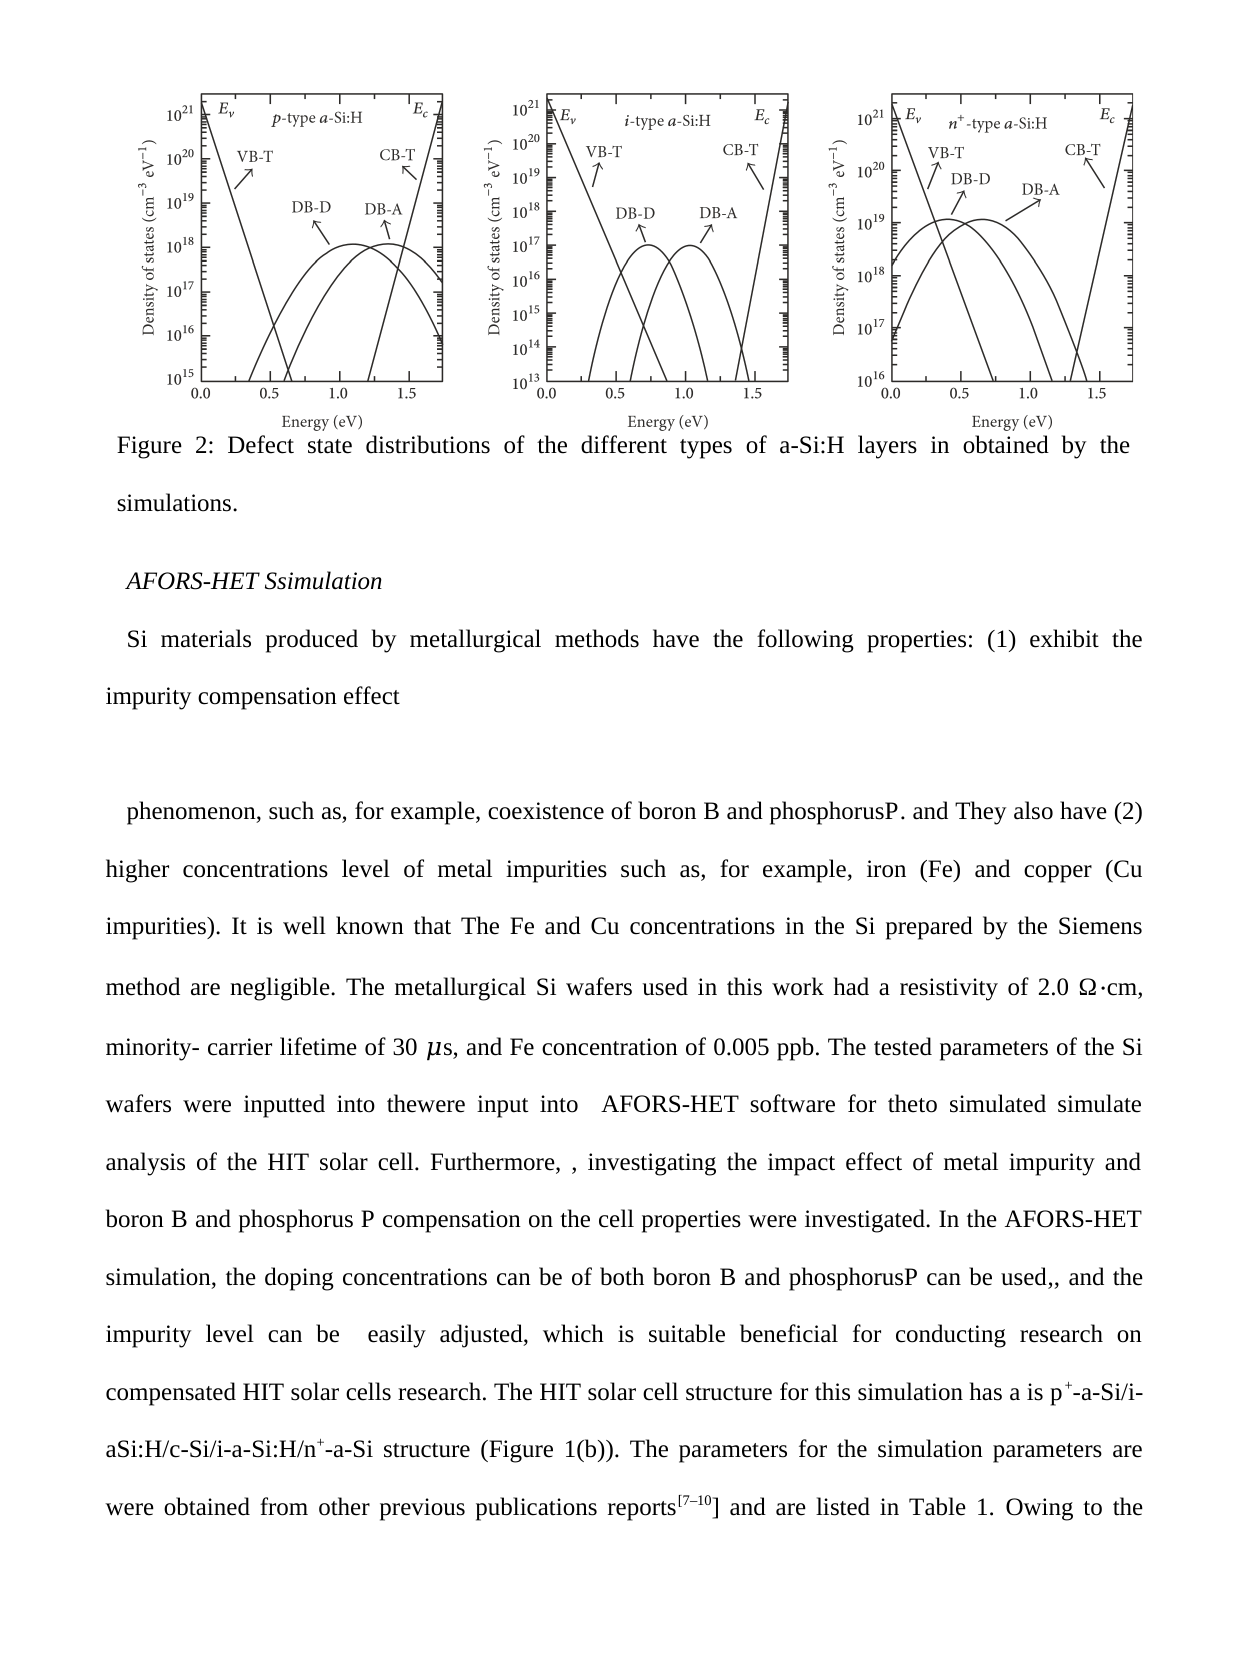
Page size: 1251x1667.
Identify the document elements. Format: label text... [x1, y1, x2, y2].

picture [137, 92, 1134, 431]
text Si materials produced by metallurgical method impurity compensation [105, 624, 1143, 710]
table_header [105, 91, 1143, 566]
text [105, 796, 1143, 1521]
